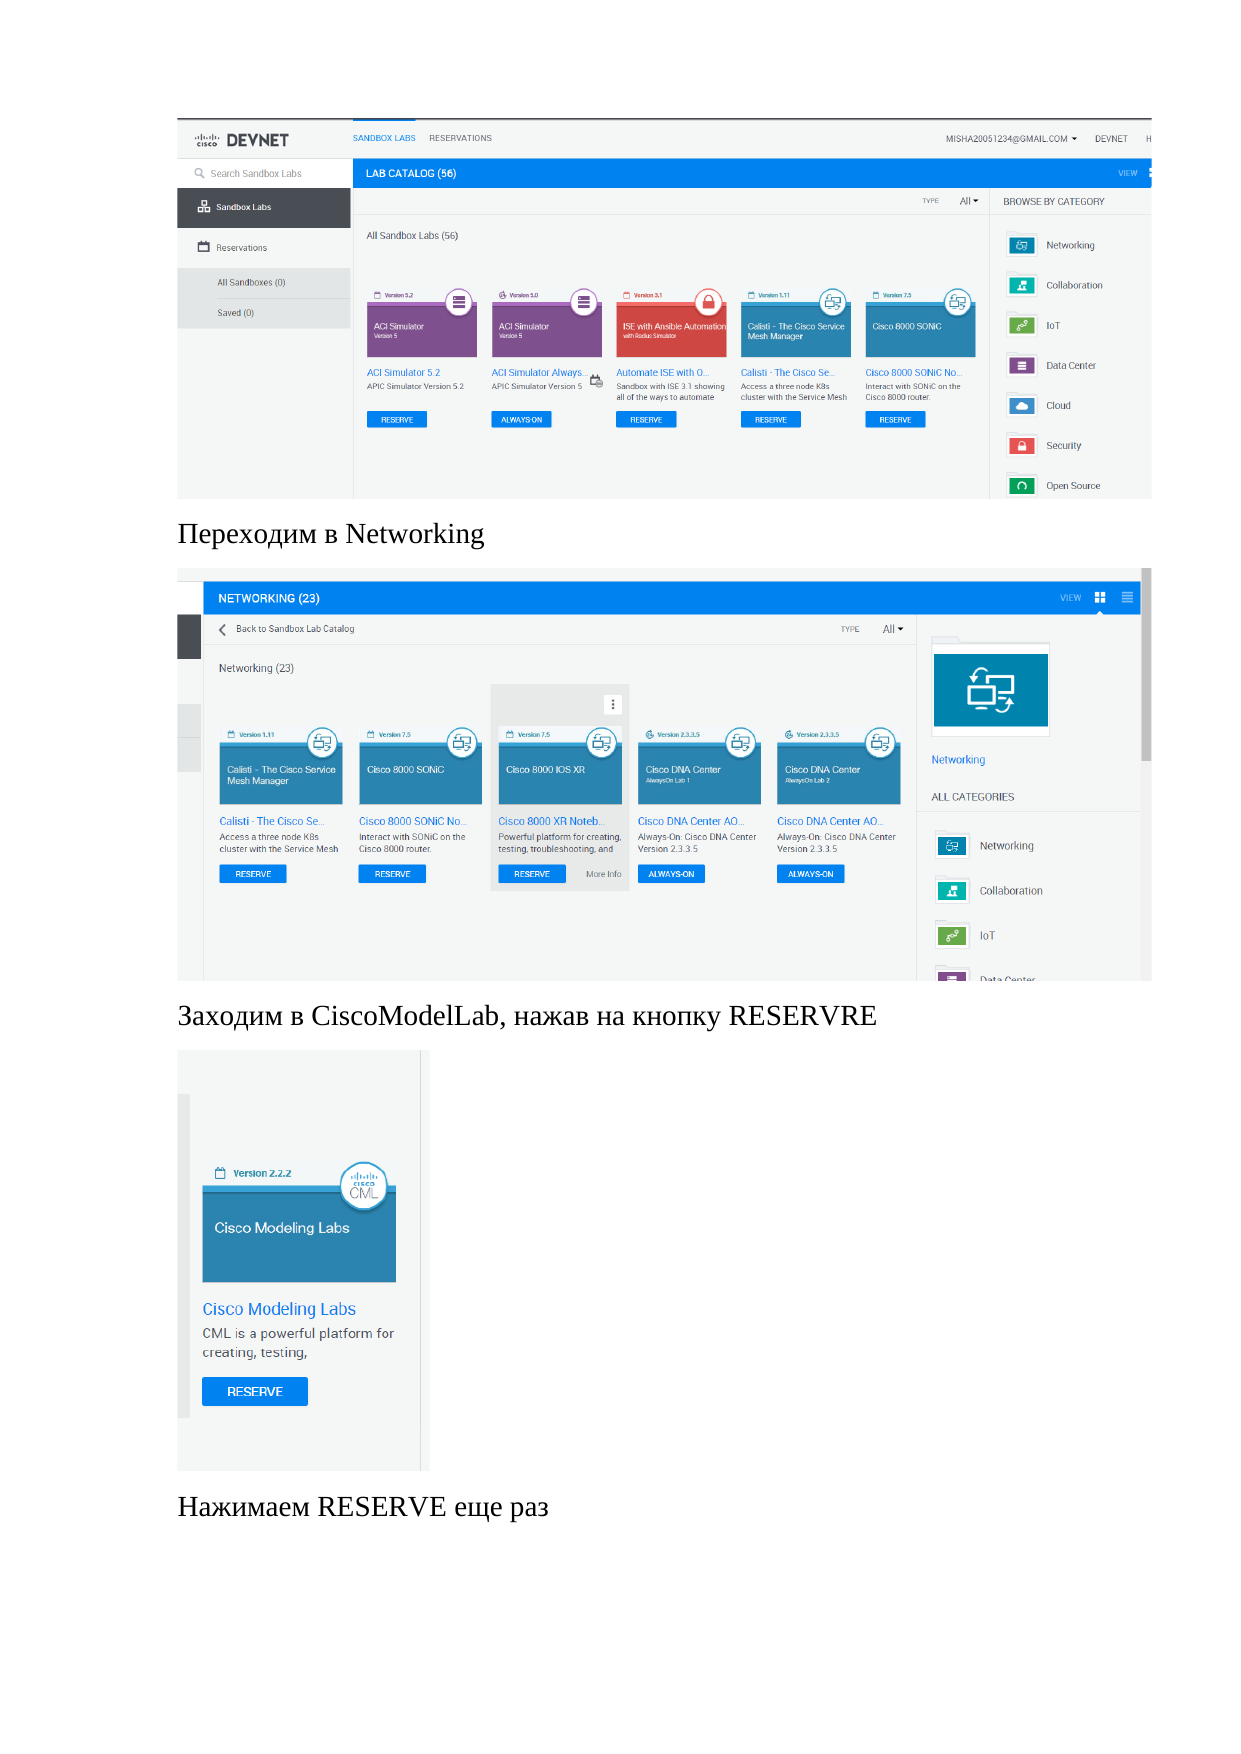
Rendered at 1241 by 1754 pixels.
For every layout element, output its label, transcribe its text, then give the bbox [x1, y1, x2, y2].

picture [177, 568, 1152, 981]
text Переходим в Networking [177, 517, 1152, 550]
picture [177, 1050, 430, 1471]
picture [177, 118, 1152, 499]
text Заходим в CiscoModelLab, нажав на кнопку RESERVRE [177, 998, 1152, 1032]
text Нажимаем RESERVE еще раз [177, 1489, 1152, 1522]
